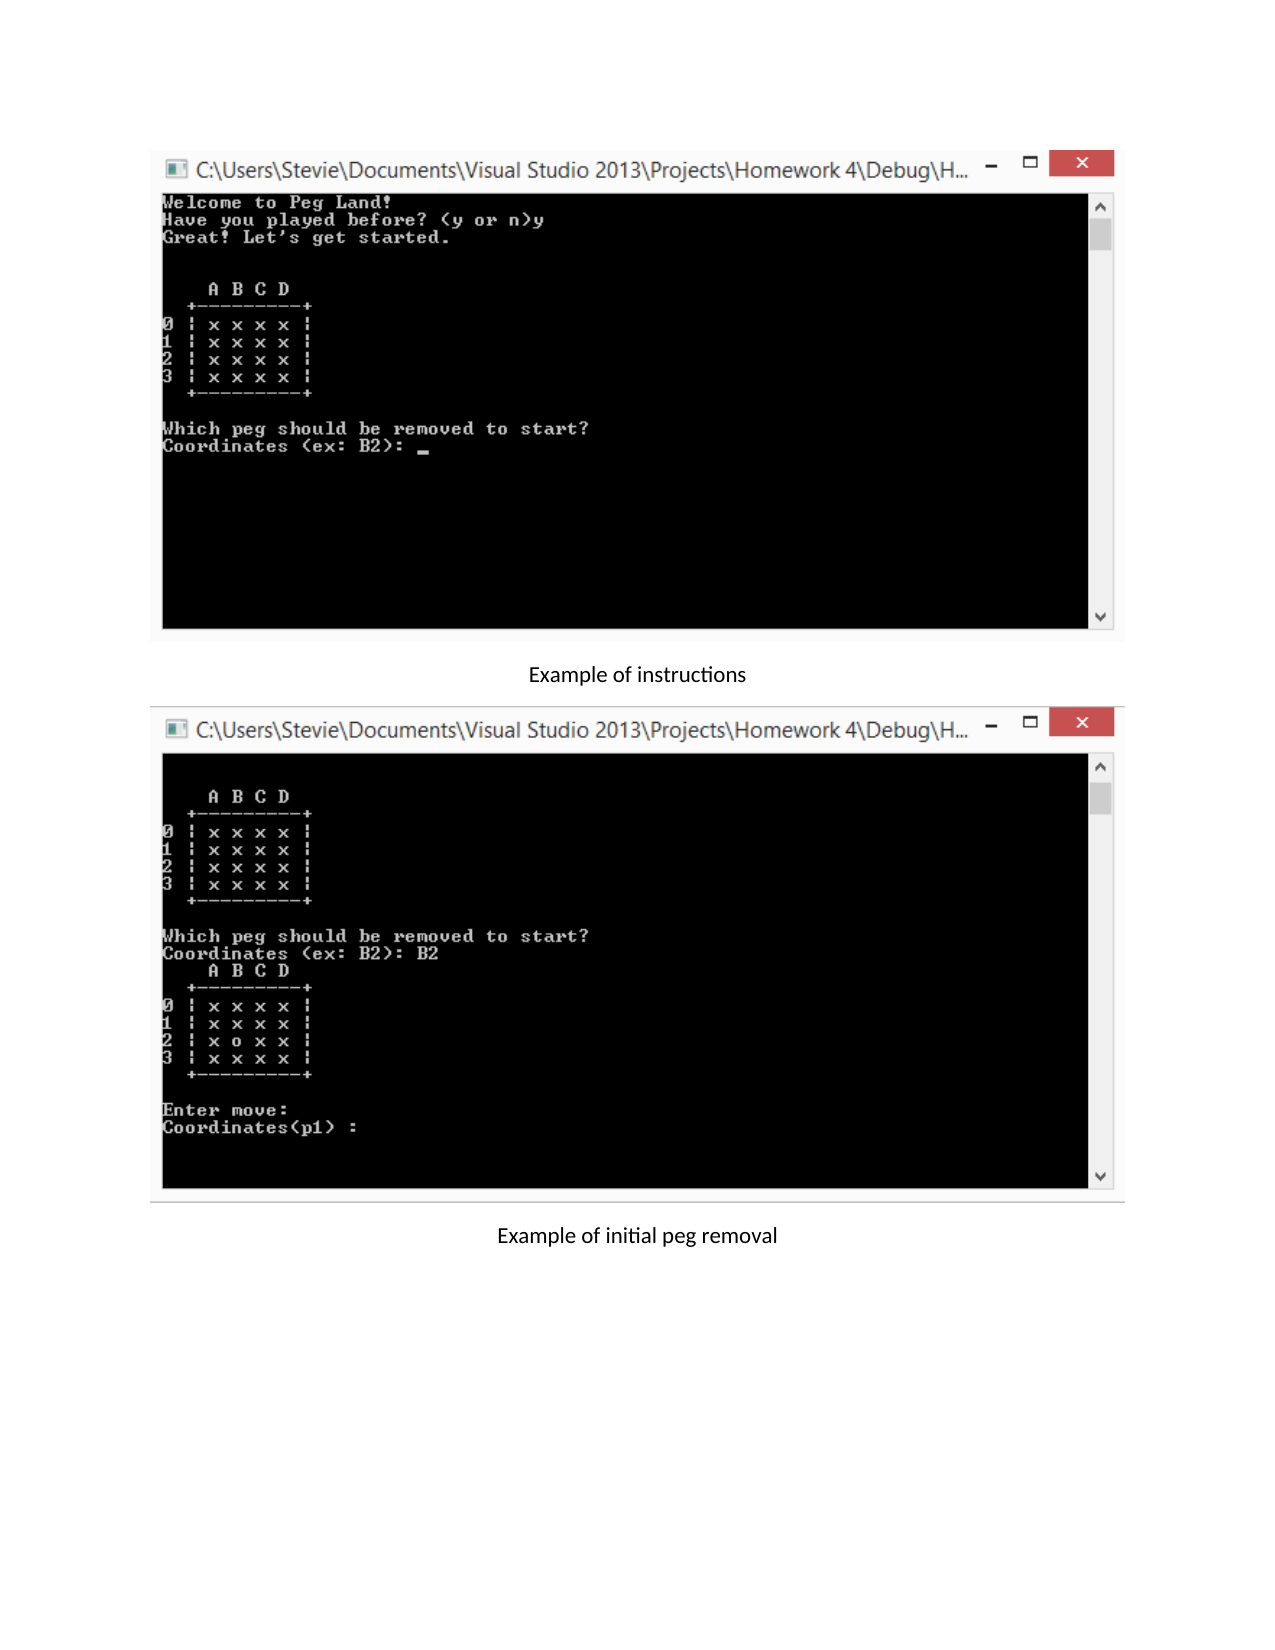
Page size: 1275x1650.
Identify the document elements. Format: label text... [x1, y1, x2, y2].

picture [150, 706, 1125, 1203]
text Example of initial peg removal [150, 1221, 1125, 1249]
text Example of instructions [150, 660, 1125, 688]
picture [150, 150, 1125, 642]
